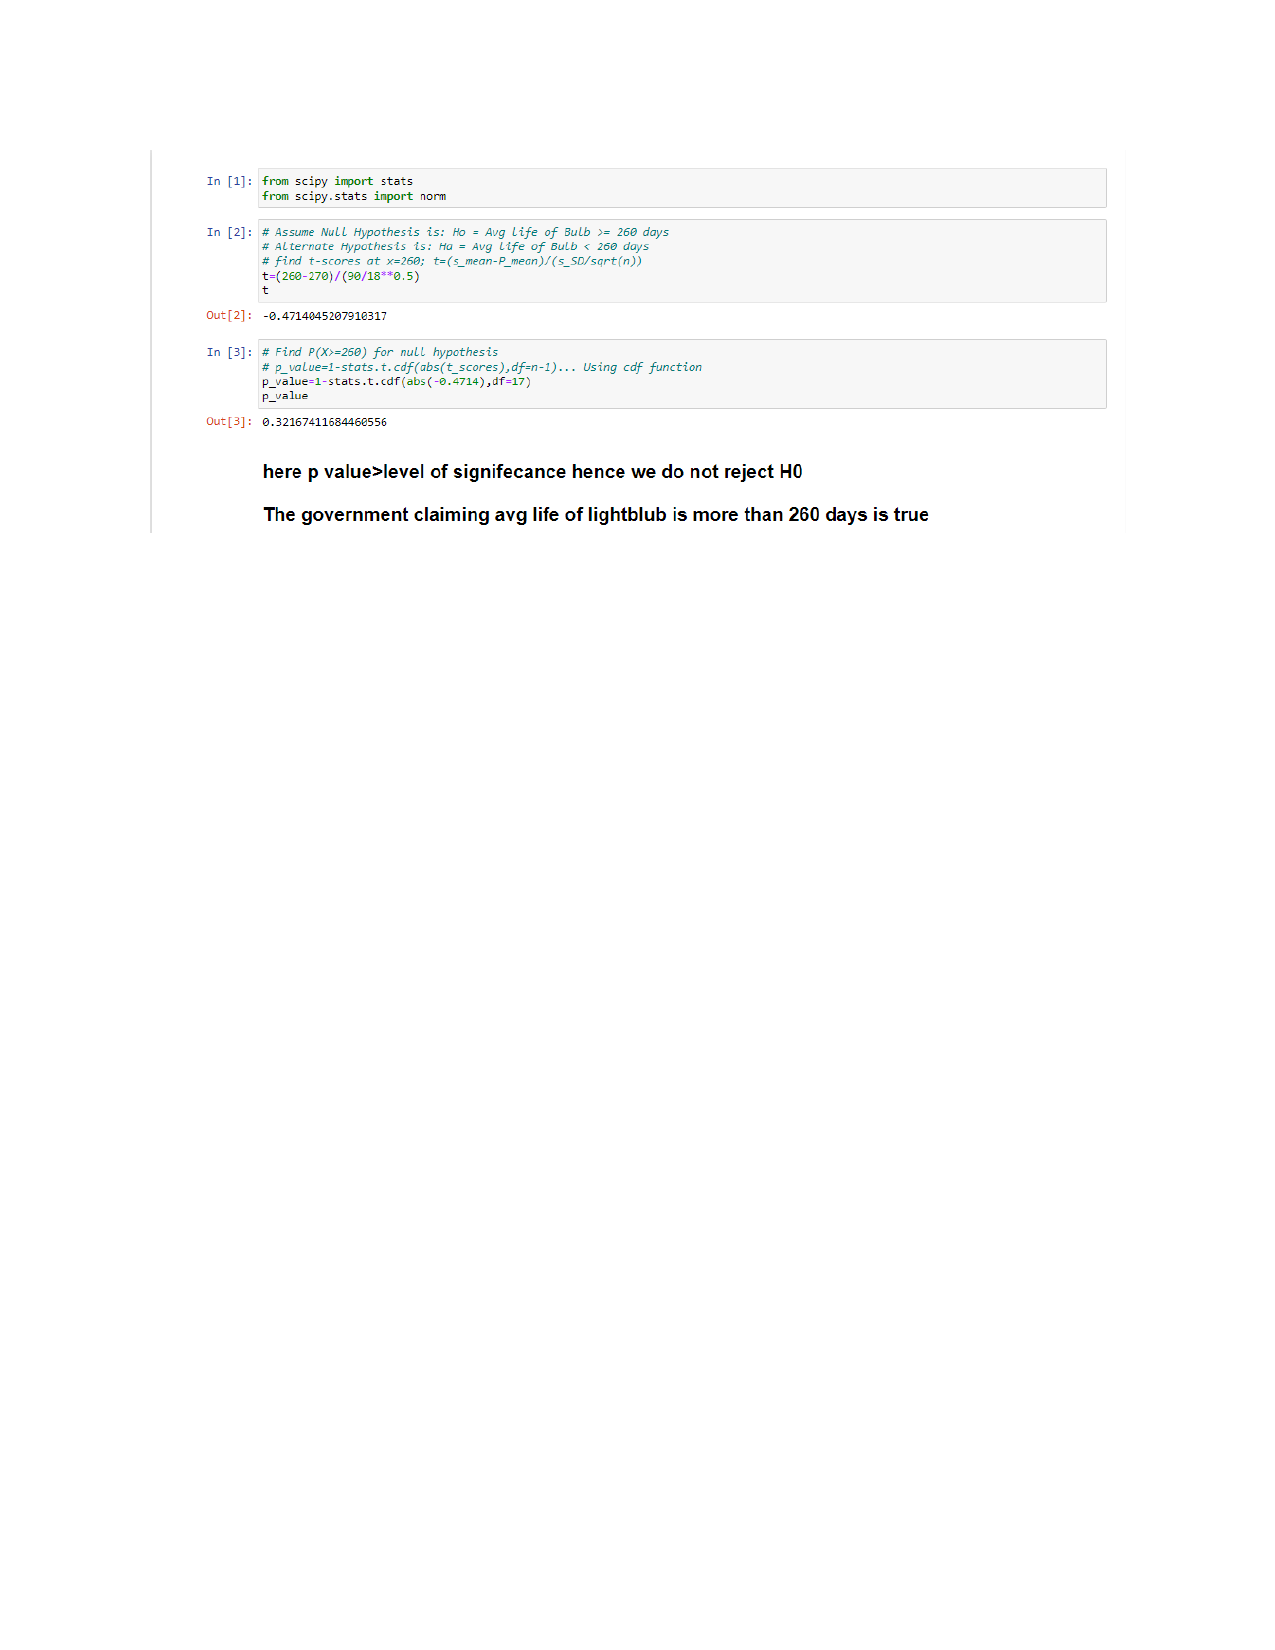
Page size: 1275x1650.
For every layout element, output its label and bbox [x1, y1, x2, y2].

picture [150, 150, 1125, 533]
